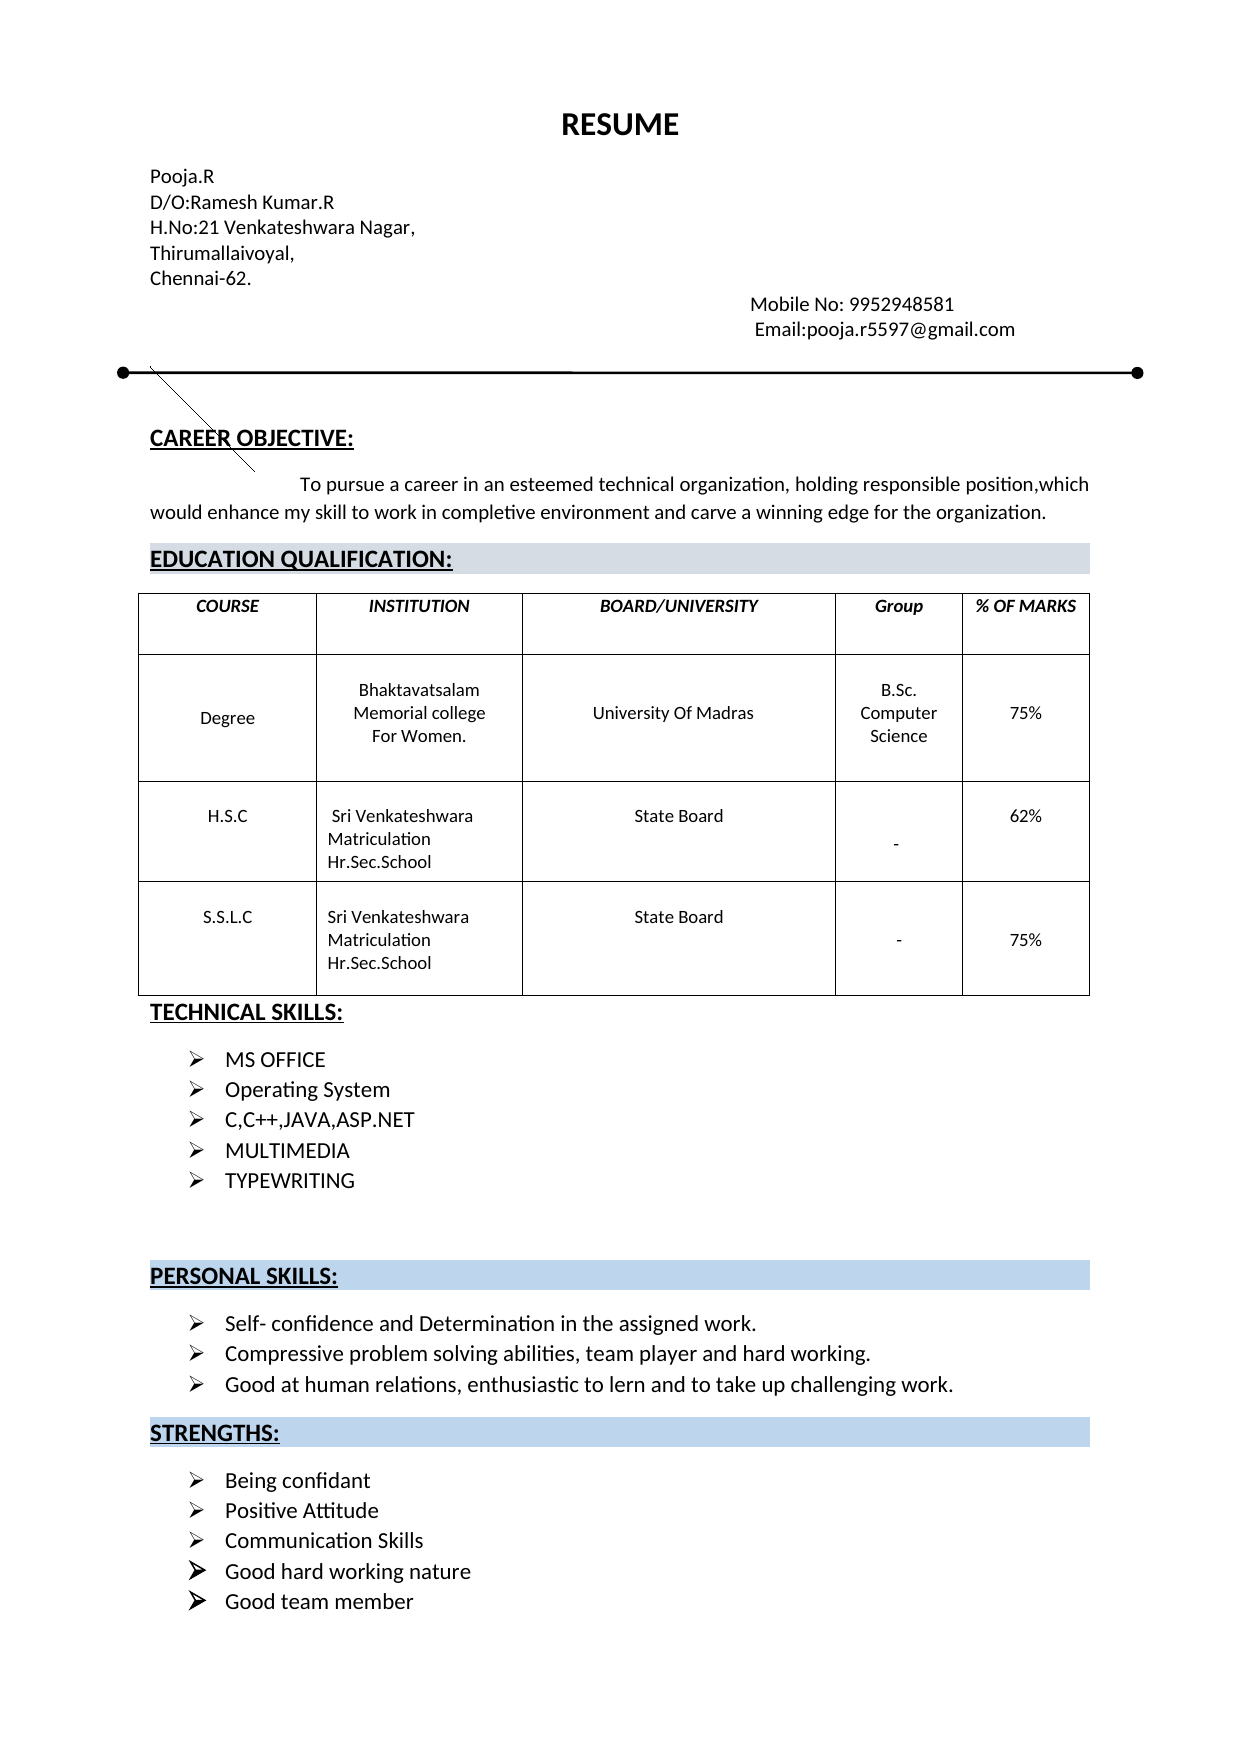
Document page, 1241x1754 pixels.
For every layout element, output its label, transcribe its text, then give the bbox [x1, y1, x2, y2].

text H.No:21 Venkateshwara Nagar, [150, 214, 1090, 240]
table_cell 75% [963, 655, 1089, 781]
list Good at human relations, enthusiastic to lern and to take up challenging work. [187, 1370, 1090, 1398]
list Communication Skills [187, 1527, 1090, 1555]
table_cell 62% [963, 782, 1089, 881]
list Being confidant [187, 1466, 1090, 1494]
table_cell Sri Venkateshwara Matriculation Hr.Sec.School [317, 882, 522, 994]
list MULTIMEDIA [187, 1136, 1090, 1164]
table_header COURSE [139, 594, 316, 654]
table_cell H.S.C [139, 782, 316, 881]
table_cell - [836, 782, 962, 881]
table_header % OF MARKS [963, 594, 1089, 654]
table_header BOARD/UNIVERSITY [523, 594, 835, 654]
text EDUCATION QUALIFICATION: [150, 543, 1090, 574]
list MS OFFICE [187, 1045, 1090, 1073]
text TECHNICAL SKILLS: [150, 996, 1090, 1026]
list Positive Attitude [187, 1496, 1090, 1524]
table_header Group [836, 594, 962, 654]
table_cell S.S.L.C [139, 882, 316, 994]
table_cell - [836, 882, 962, 994]
text Chennai-62. [150, 265, 1090, 291]
text STRENGTHS: [150, 1417, 1090, 1447]
text CAREER OBJECTIVE: [150, 422, 1090, 453]
table_cell Sri Venkateshwara Matriculation Hr.Sec.School [317, 782, 522, 881]
table_cell Bhaktavatsalam Memorial college For Women. [317, 655, 522, 781]
list Good hard working nature [187, 1557, 1090, 1585]
text Pooja.R [150, 164, 1090, 189]
text RESUME [150, 103, 1090, 144]
list Operating System [187, 1075, 1090, 1103]
text Thirumallaivoyal, [150, 240, 1090, 265]
text Mobile No: 9952948581 [750, 291, 1090, 316]
table_cell State Board [523, 882, 835, 994]
text D/O:Ramesh Kumar.R [150, 189, 1090, 214]
table_cell 75% [963, 882, 1089, 994]
list TYPEWRITING [187, 1166, 1090, 1194]
table_cell University Of Madras [523, 655, 835, 781]
list Compressive problem solving abilities, team player and hard working. [187, 1339, 1090, 1368]
table_cell B.Sc. Computer Science [836, 655, 962, 781]
table_cell State Board [523, 782, 835, 881]
table_cell Degree [139, 655, 316, 781]
text To pursue a career in an esteemed technical organization, holding responsible position,which would enhance my skill to work in completive environment and carve a winning edge for the organization. [150, 472, 1090, 524]
list C,C++,JAVA,ASP.NET [187, 1106, 1090, 1134]
text Email:pooja.r5597@gmail.com [750, 316, 1090, 342]
table_header INSTITUTION [317, 594, 522, 654]
list Good team member [187, 1587, 1090, 1615]
list Self- confidence and Determination in the assigned work. [187, 1309, 1090, 1337]
text PERSONAL SKILLS: [150, 1260, 1090, 1290]
